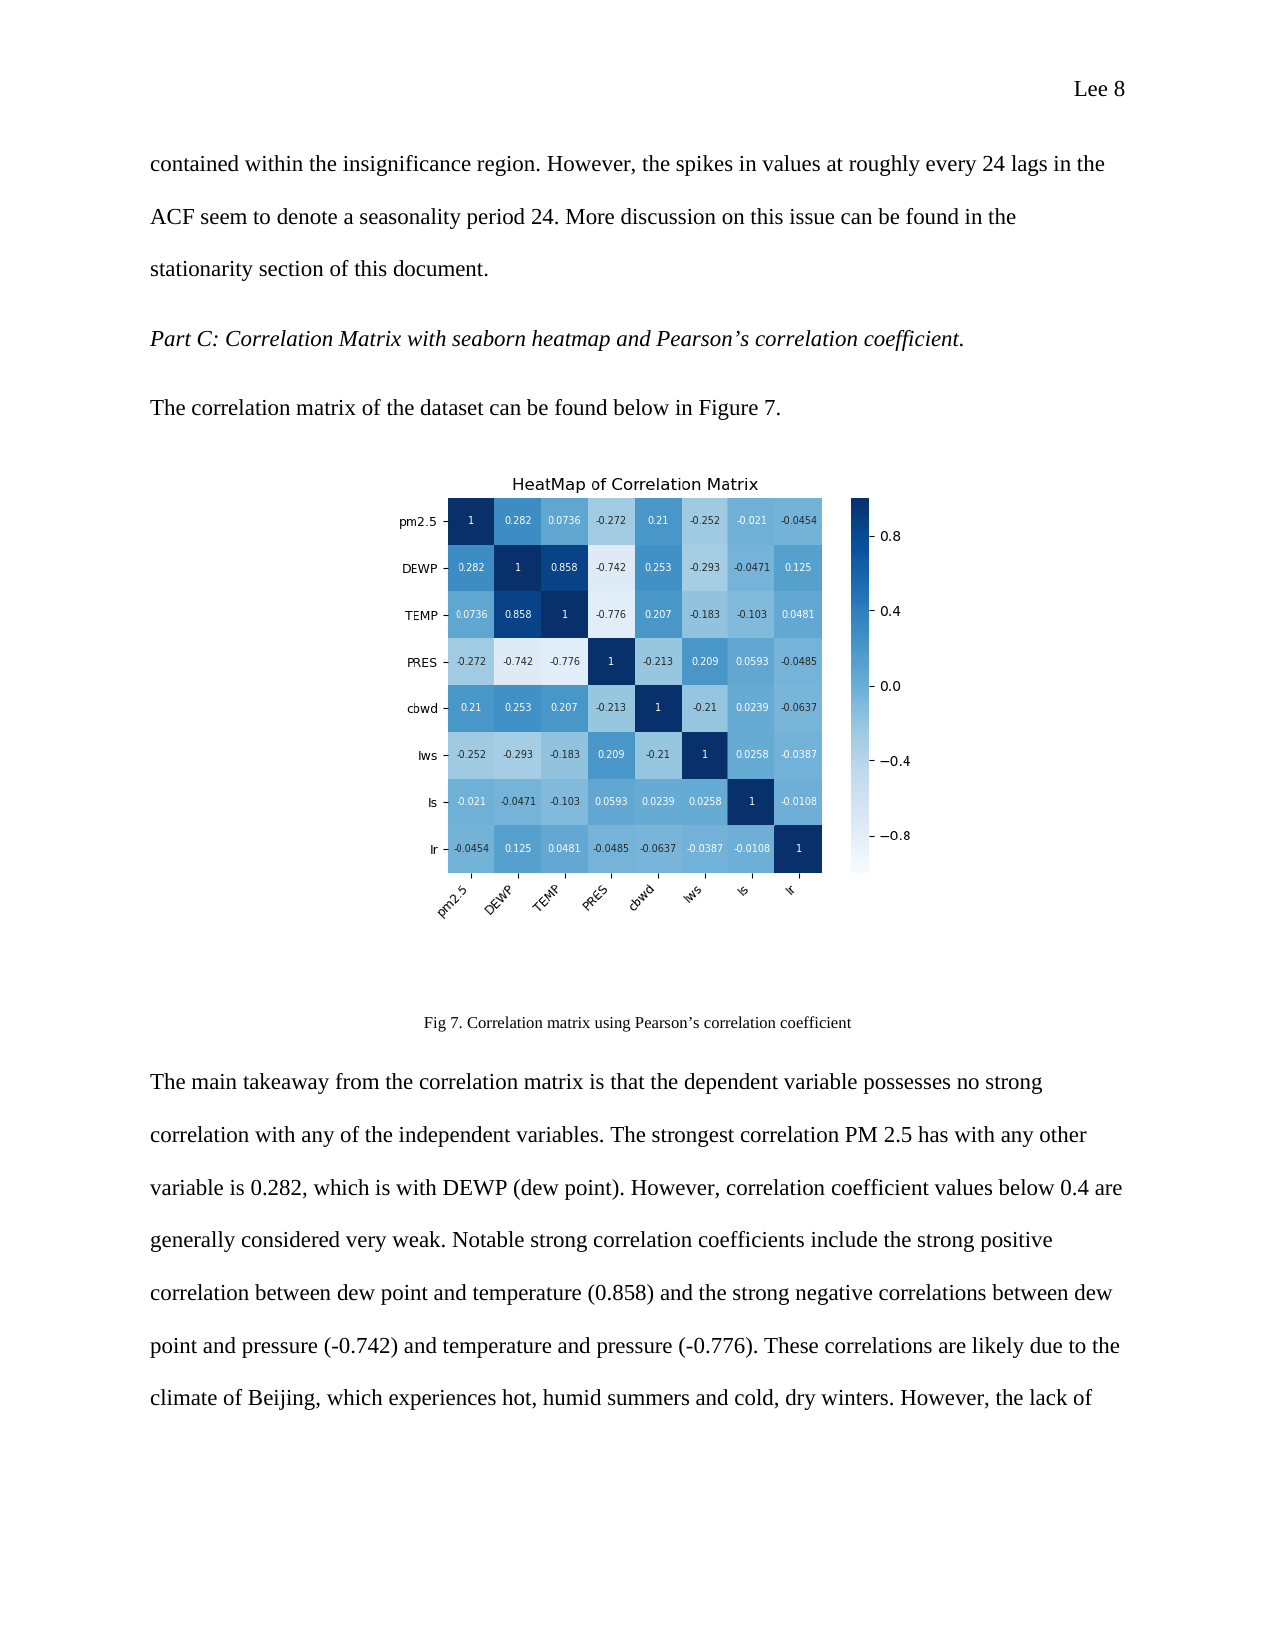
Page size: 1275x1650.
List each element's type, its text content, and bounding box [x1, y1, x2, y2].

text Part C: Correlation Matrix with seaborn heatmap and Pearson’s correlation coefficient. [150, 325, 1125, 351]
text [150, 1068, 1125, 1411]
text Fig 7. Correlation matrix using Pearson’s correlation coefficient [150, 1013, 1125, 1032]
text The correlation matrix of the dataset can be found below in Figure 7. [150, 394, 1125, 421]
picture [325, 463, 951, 933]
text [150, 150, 1125, 282]
